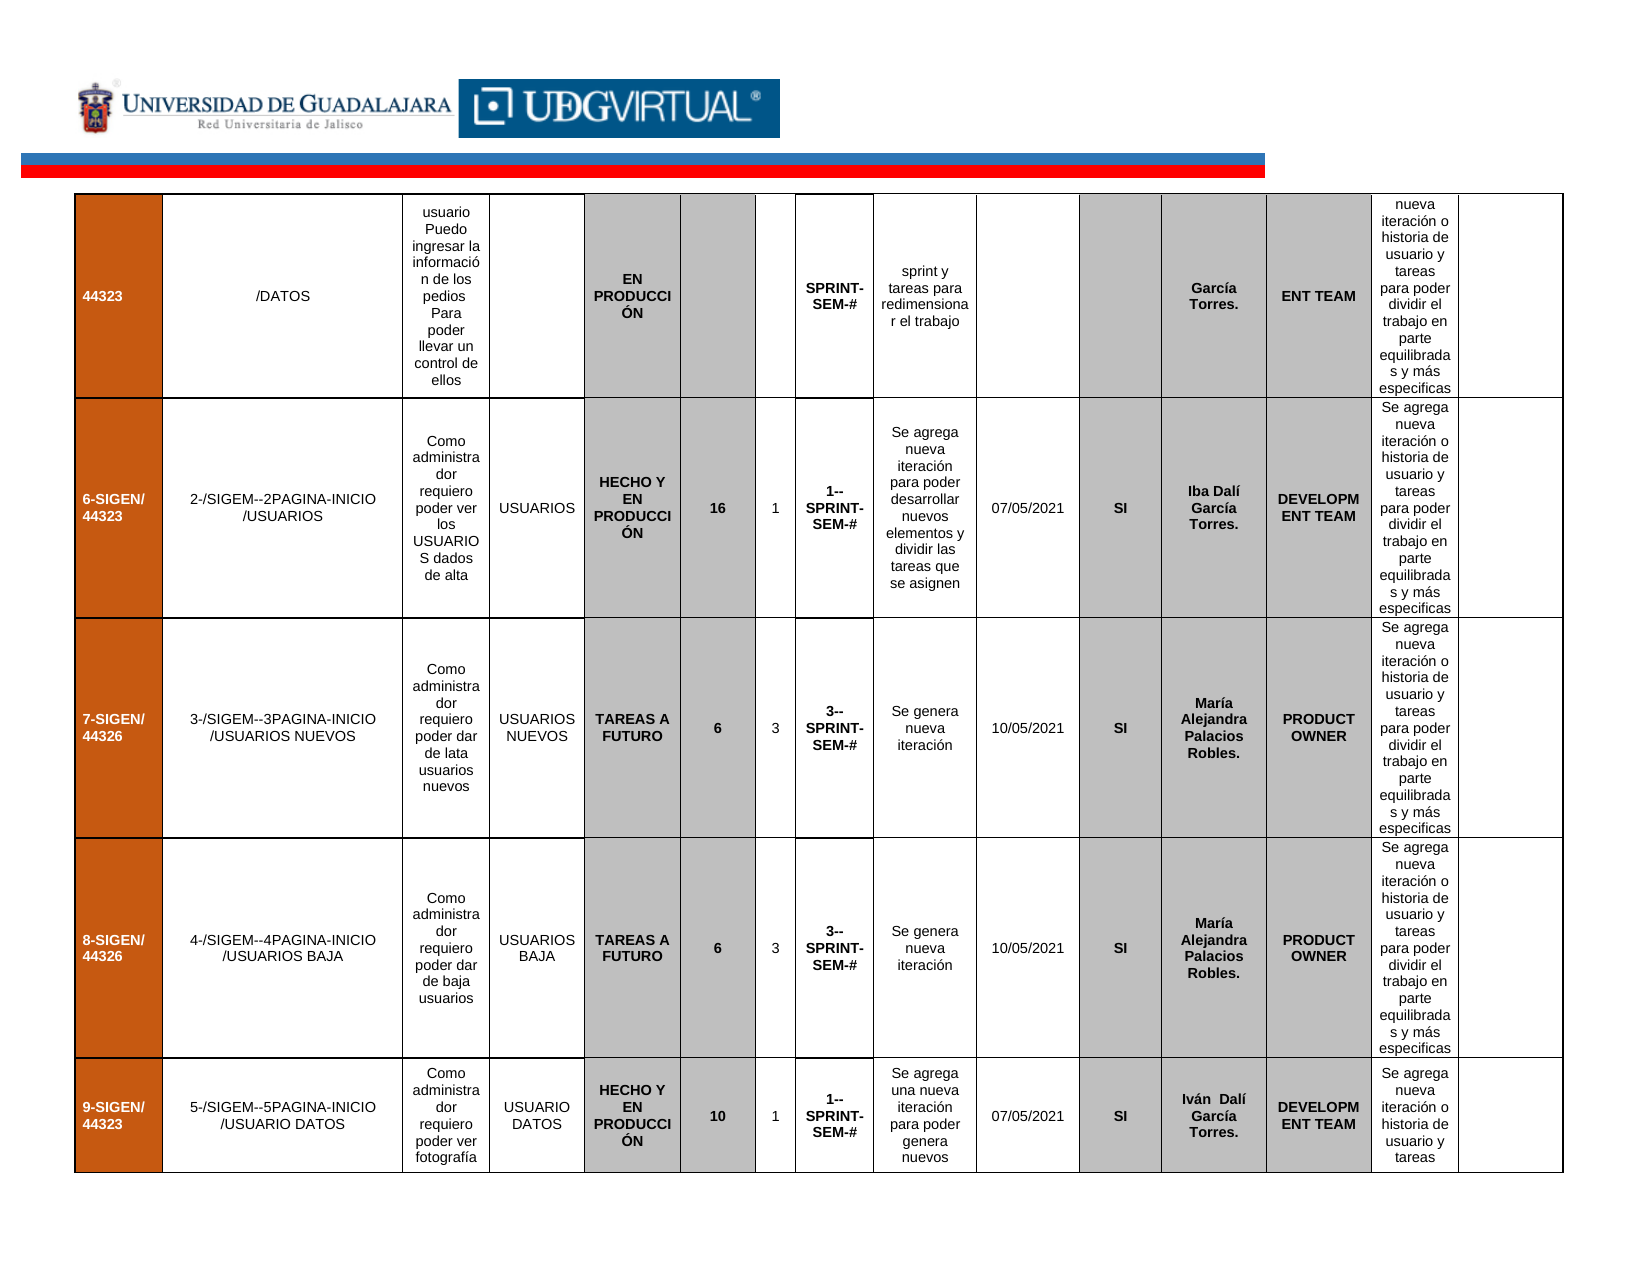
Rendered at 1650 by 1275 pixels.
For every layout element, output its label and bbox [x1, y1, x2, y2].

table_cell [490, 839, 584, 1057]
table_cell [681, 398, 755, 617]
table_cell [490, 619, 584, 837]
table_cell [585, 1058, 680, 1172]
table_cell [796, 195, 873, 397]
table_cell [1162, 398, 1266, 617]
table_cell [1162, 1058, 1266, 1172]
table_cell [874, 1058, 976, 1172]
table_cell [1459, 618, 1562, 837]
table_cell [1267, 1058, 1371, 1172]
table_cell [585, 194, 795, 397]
picture [75, 73, 780, 138]
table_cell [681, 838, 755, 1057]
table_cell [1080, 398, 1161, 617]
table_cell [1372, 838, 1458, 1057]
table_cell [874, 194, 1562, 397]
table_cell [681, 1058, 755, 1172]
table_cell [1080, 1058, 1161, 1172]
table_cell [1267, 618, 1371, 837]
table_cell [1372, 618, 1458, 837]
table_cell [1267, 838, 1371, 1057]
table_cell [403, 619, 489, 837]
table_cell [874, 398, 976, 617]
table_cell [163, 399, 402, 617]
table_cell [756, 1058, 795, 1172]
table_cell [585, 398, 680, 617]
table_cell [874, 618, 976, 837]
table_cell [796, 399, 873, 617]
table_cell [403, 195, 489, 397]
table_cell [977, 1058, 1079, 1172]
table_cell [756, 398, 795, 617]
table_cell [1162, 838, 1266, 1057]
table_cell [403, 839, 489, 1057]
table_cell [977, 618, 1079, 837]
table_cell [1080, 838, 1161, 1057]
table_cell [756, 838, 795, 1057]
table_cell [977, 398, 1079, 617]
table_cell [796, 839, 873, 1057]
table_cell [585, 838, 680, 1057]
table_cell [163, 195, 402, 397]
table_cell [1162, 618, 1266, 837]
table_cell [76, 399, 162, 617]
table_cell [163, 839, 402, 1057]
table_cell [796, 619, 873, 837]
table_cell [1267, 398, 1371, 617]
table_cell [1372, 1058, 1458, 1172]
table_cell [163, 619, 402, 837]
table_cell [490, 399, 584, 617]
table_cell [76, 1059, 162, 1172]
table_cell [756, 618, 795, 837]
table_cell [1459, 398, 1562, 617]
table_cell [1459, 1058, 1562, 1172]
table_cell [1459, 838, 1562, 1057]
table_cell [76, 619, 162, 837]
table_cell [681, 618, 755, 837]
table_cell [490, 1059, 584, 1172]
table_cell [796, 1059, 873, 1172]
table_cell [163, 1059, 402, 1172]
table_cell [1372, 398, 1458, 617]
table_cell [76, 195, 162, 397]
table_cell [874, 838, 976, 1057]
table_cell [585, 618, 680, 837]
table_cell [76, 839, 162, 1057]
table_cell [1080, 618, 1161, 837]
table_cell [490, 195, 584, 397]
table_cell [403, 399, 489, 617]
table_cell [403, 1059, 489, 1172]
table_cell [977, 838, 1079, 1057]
